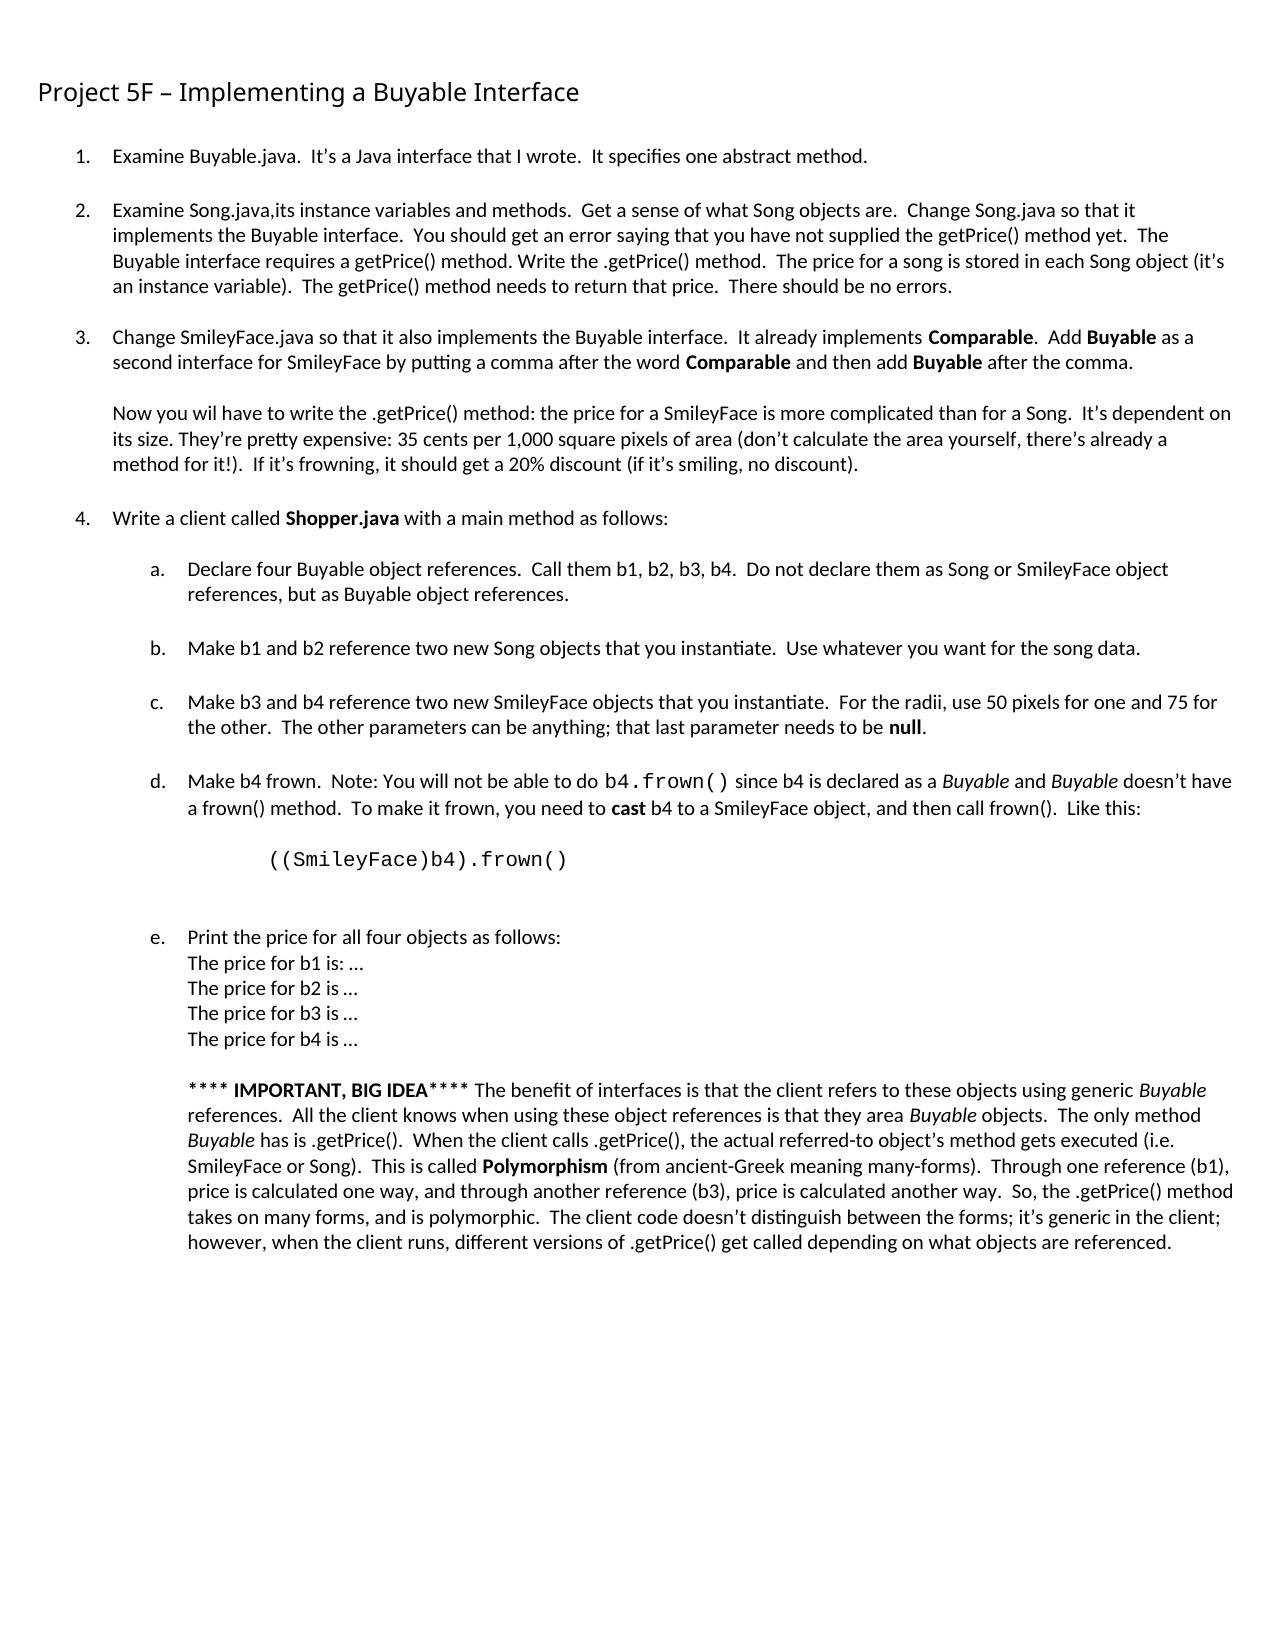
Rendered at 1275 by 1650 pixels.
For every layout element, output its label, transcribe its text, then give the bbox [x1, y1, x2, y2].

list Print the price for all four objects as follows: [150, 924, 1237, 950]
list Examine Song.java,its instance variables and methods. Get a sense of what Song objects are. Change Song.java so that it implements the Buyable interface. You should get an error saying that you have not supplied the getPrice() method yet. The Buyable interface requires a getPrice() method. Write the .getPrice() method. The price for a song is stored in each Song object (it’s an instance variable). The getPrice() method needs to return that price. There should be no errors. [75, 197, 1237, 299]
text The price for b1 is: … [112, 950, 1237, 975]
list Declare four Buyable object references. Call them b1, b2, b3, b4. Do not declare them as Song or SmileyFace object references, but as Buyable object references. [150, 556, 1237, 607]
text **** IMPORTANT, BIG IDEA**** The benefit of interfaces is that the client refers to these objects using generic Buyable references. All the client knows when using these object references is that they area Buyable objects. The only method Buyable has is .getPrice(). When the client calls .getPrice(), the actual referred-to object’s method gets executed (i.e. SmileyFace or Song). This is called Polymorphism (from ancient-Greek meaning many-forms). Through one reference (b1), price is calculated one way, and through another reference (b3), price is calculated another way. So, the .getPrice() method takes on many forms, and is polymorphic. The client code doesn’t distinguish between the forms; it’s generic in the client; however, when the client runs, different versions of .getPrice() get called depending on what objects are referenced. [187, 1077, 1237, 1255]
list Make b4 frown. Note: You will not be able to do b4.frown() since b4 is declared as a Buyable and Buyable doesn’t have a frown() method. To make it frown, you need to cast b4 to a SmileyFace object, and then call frown(). Like this: [150, 768, 1237, 820]
list Examine Buyable.java. It’s a Java interface that I wrote. It specifies one abstract method. [75, 143, 1237, 168]
list Make b1 and b2 reference two new Song objects that you instantiate. Use whatever you want for the song data. [150, 635, 1237, 661]
text The price for b4 is … [112, 1026, 1237, 1051]
text ((SmileyFace)b4).frown() [187, 848, 1237, 872]
text The price for b3 is … [112, 1001, 1237, 1026]
list Write a client called Shopper.java with a main method as follows: [75, 505, 1237, 530]
list Change SmileyFace.java so that it also implements the Buyable interface. It already implements Comparable. Add Buyable as a second interface for SmileyFace by putting a comma after the word Comparable and then add Buyable after the comma. [75, 324, 1237, 375]
text The price for b2 is … [112, 975, 1237, 1001]
text Now you wil have to write the .getPrice() method: the price for a SmileyFace is more complicated than for a Song. It’s dependent on its size. They’re pretty expensive: 35 cents per 1,000 square pixels of area (don’t calculate the area yourself, there’s already a method for it!). If it’s frowning, it should get a 20% discount (if it’s smiling, no discount). [112, 400, 1237, 477]
list Make b3 and b4 reference two new SmileyFace objects that you instantiate. For the radii, use 50 pixels for one and 75 for the other. The other parameters can be anything; that last parameter needs to be null. [150, 689, 1237, 740]
